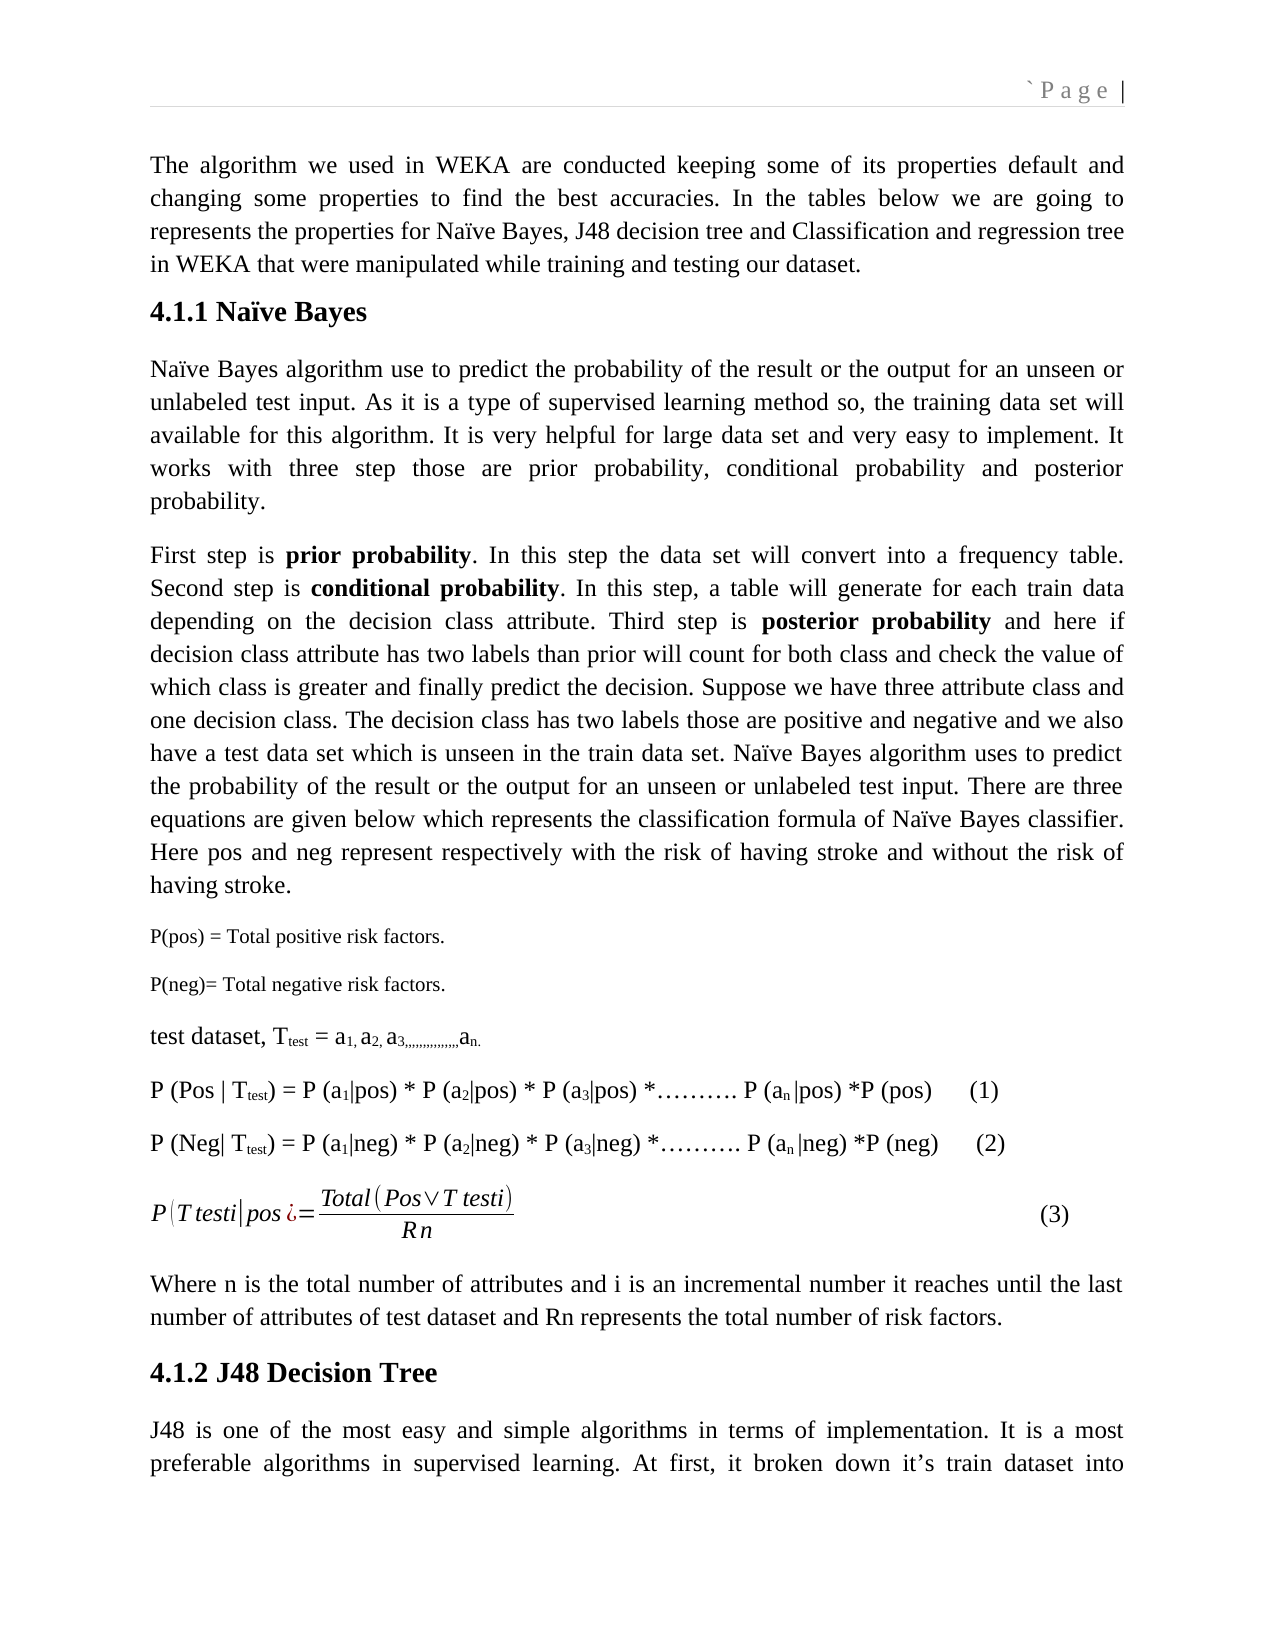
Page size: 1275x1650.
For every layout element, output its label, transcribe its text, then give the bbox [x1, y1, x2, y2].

text P (Pos | Ttest) = P (a1|pos) * P (a2|pos) * P (a3|pos) *………. P (an |pos) *P (pos) (1) [150, 1075, 1125, 1103]
text (3) [150, 1182, 1125, 1244]
text First step is prior probability. In this step the data set will convert into a frequency table. Second step is conditional probability. In this step, a table will generate for each train data depending on the decision class attribute. Third step is posterior probability and here if decision class attribute has two labels than prior will count for both class and check the value of which class is greater and finally predict the decision. Suppose we have three attribute class and one decision class. The decision class has two labels those are positive and negative and we also have a test data set which is unseen in the train data set. Naïve Bayes algorithm uses to predict the probability of the result or the output for an unseen or unlabeled test input. There are three equations are given below which represents the classification formula of Naïve Bayes classifier. Here pos and neg represent respectively with the risk of having stroke and without the risk of having stroke. [150, 540, 1125, 899]
subtitle The algorithm we used in WEKA are conducted keeping some of its properties default and changing some properties to find the best accuracies. In the tables below we are going to represents the properties for Naïve Bayes, J48 decision tree and Classification and regression tree in WEKA that were manipulated while training and testing our dataset. [150, 150, 1125, 278]
text 4.1.1 Naïve Bayes [150, 294, 1125, 328]
text 4.1.2 J48 Decision Tree [150, 1356, 1125, 1389]
text P (Neg| Ttest) = P (a1|neg) * P (a2|neg) * P (a3|neg) *………. P (an |neg) *P (neg) (2) [150, 1128, 1125, 1157]
text Naïve Bayes algorithm use to predict the probability of the result or the output for an unseen or unlabeled test input. As it is a type of supervised learning method so, the training data set will available for this algorithm. It is very helpful for large data set and very easy to implement. It works with three step those are prior probability, conditional probability and posterior probability. [150, 354, 1125, 515]
text test dataset, Ttest = a1, a2, a3,,,,,,,,,,,,,,,an. [150, 1021, 1125, 1049]
text Where n is the total number of attributes and i is an incremental number it reaches until the last number of attributes of test dataset and Rn represents the total number of risk factors. [150, 1269, 1125, 1331]
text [150, 1415, 1125, 1477]
text P(neg)= Total negative risk factors. [150, 972, 1125, 996]
text P(pos) = Total positive risk factors. [150, 924, 1125, 948]
